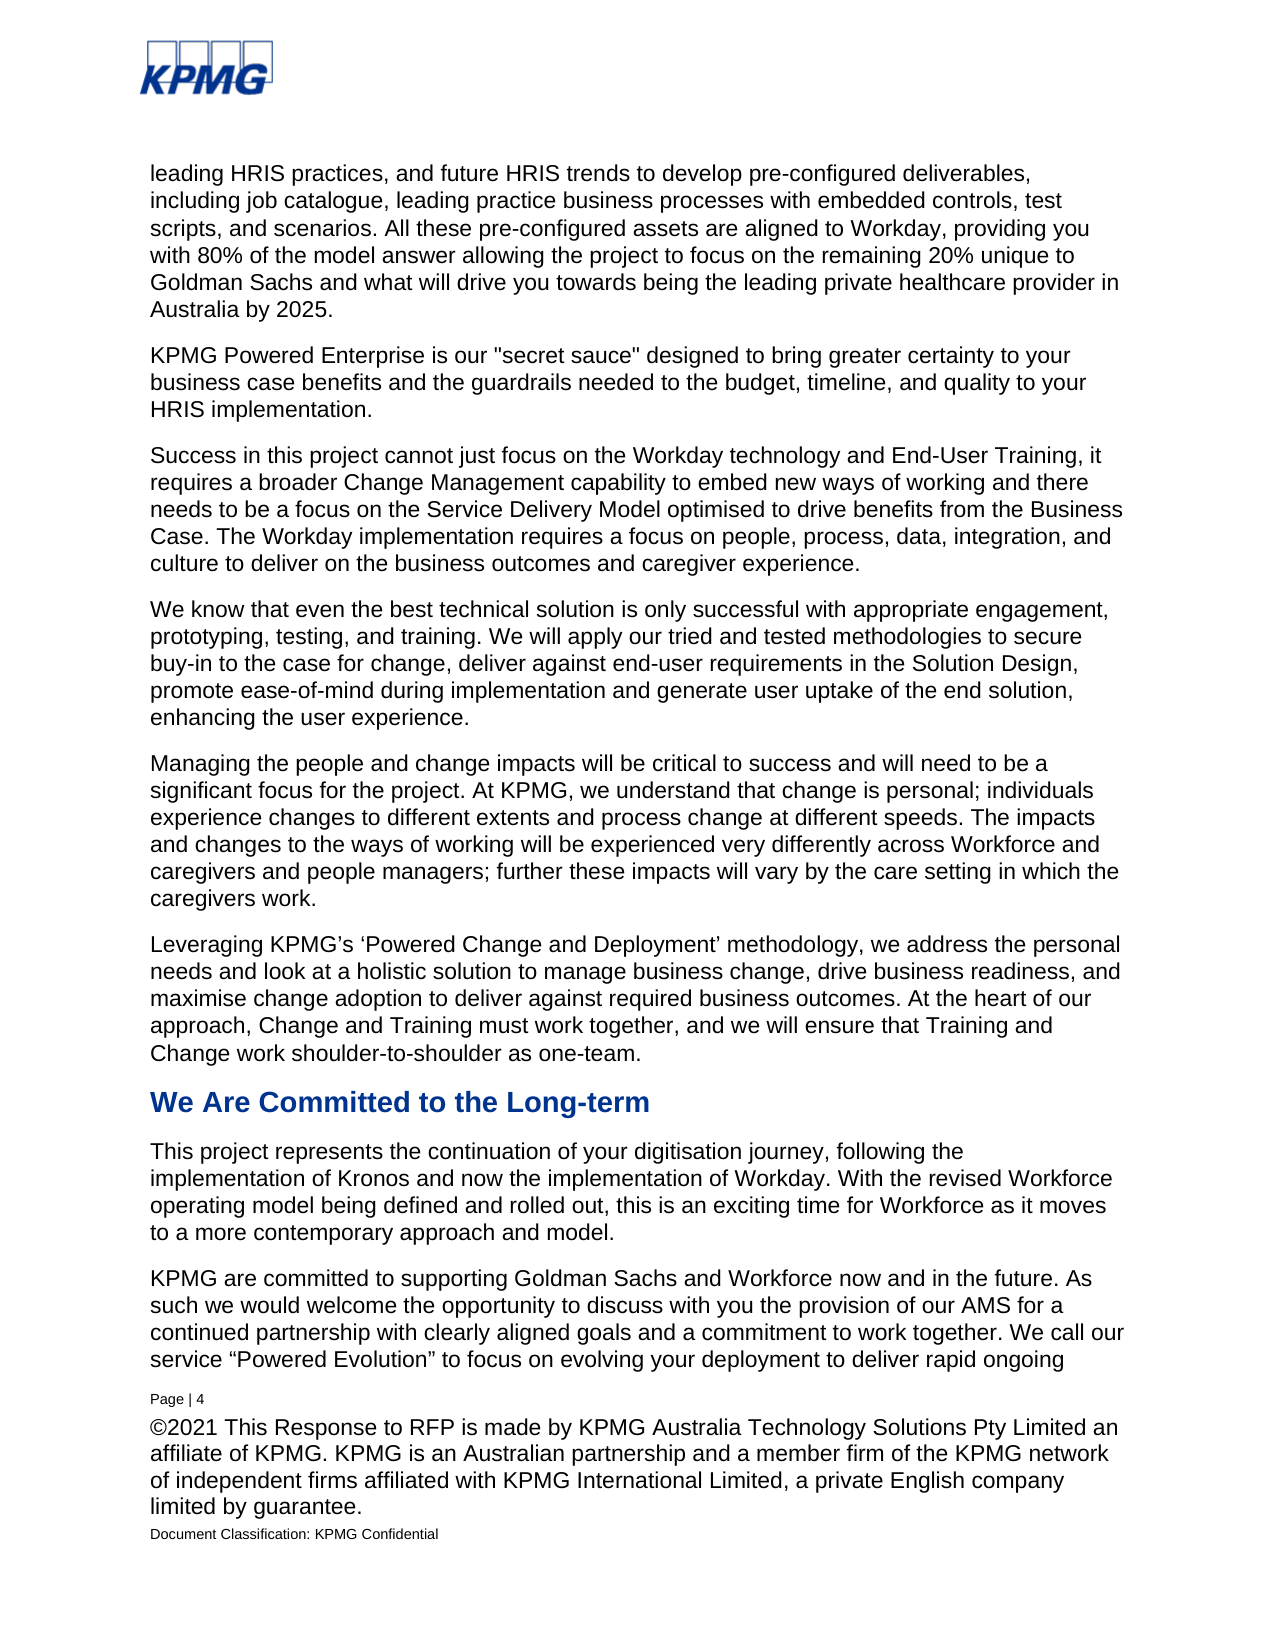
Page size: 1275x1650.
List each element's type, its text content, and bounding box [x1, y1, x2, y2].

text KPMG Powered Enterprise is our "secret sauce" designed to bring greater certainty to your business case benefits and the guardrails needed to the budget, timeline, and quality to your HRIS implementation. [150, 341, 1125, 422]
text This project represents the continuation of your digitisation journey, following the implementation of Kronos and now the implementation of Workday. With the revised Workforce operating model being defined and rolled out, this is an exciting time for Workforce as it moves to a more contemporary approach and model. [150, 1137, 1125, 1245]
text We know that even the best technical solution is only successful with appropriate engagement, prototyping, testing, and training. We will apply our tried and tested methodologies to secure buy-in to the case for change, deliver against end-user requirements in the Solution Design, promote ease-of-mind during implementation and generate user uptake of the end solution, enhancing the user experience. [150, 595, 1125, 731]
subtitle We Are Committed to the Long-term [150, 1085, 1125, 1118]
text Managing the people and change impacts will be critical to success and will need to be a significant focus for the project. At KPMG, we understand that change is personal; individuals experience changes to different extents and process change at different speeds. The impacts and changes to the ways of working will be experienced very differently across Workforce and caregivers and people managers; further these impacts will vary by the care setting in which the caregivers work. [150, 749, 1125, 912]
picture [118, 0, 302, 136]
text Success in this project cannot just focus on the Workday technology and End-User Training, it requires a broader Change Management capability to embed new ways of working and there needs to be a focus on the Service Delivery Model optimised to drive benefits from the Business Case. The Workday implementation requires a focus on people, process, data, integration, and culture to deliver on the business outcomes and caregiver experience. [150, 441, 1125, 576]
text Leveraging KPMG’s ‘Powered Change and Deployment’ methodology, we address the personal needs and look at a holistic solution to manage business change, drive business readiness, and maximise change adoption to deliver against required business outcomes. At the heart of our approach, Change and Training must work together, and we will ensure that Training and Change work shoulder-to-shoulder as one-team. [150, 931, 1125, 1066]
